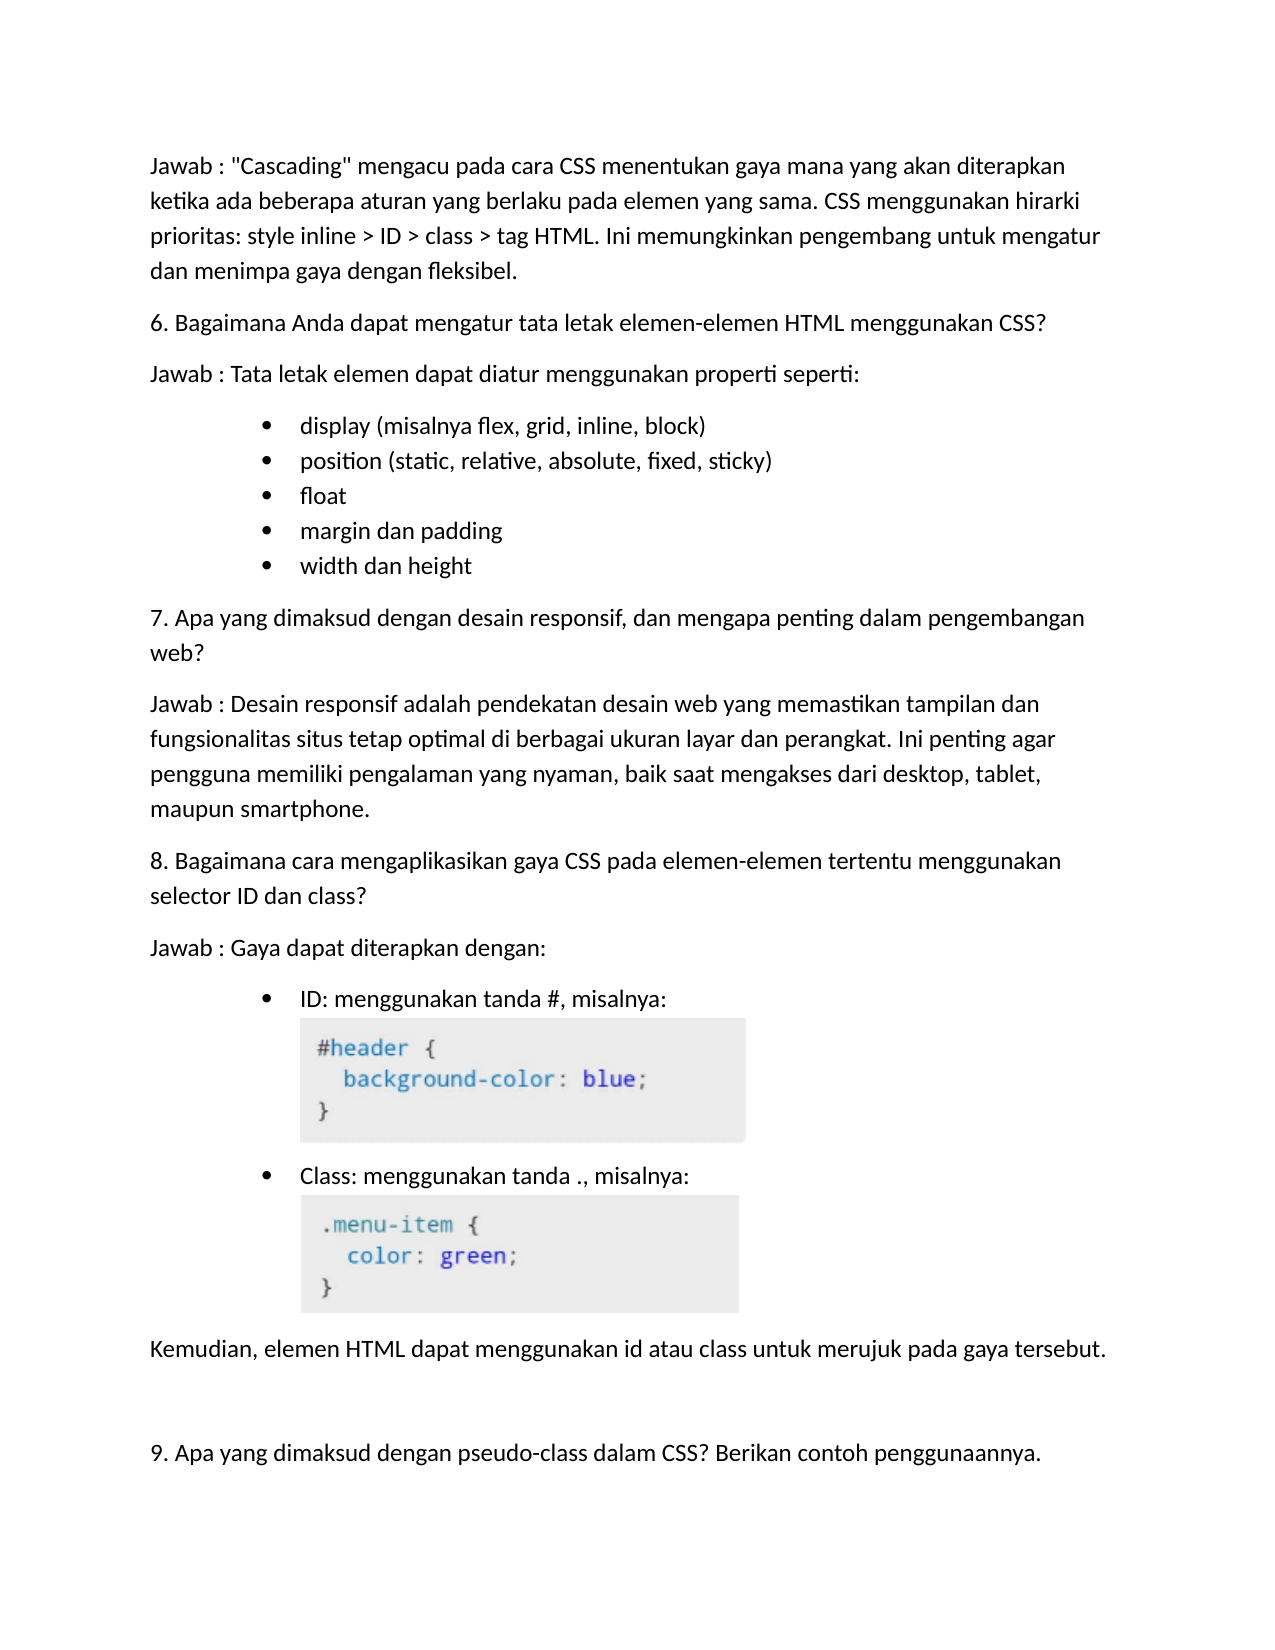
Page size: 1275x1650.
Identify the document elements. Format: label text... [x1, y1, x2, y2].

list Class: menggunakan tanda ., misalnya: [262, 1160, 1125, 1191]
list display (misalnya flex, grid, inline, block) [262, 410, 1125, 441]
text Jawab : Tata letak elemen dapat diatur menggunakan properti seperti: [150, 358, 1125, 389]
text Kemudian, elemen HTML dapat menggunakan id atau class untuk merujuk pada gaya tersebut. [150, 1334, 1125, 1364]
picture [300, 1195, 740, 1313]
list ID: menggunakan tanda #, misalnya: [262, 983, 1125, 1014]
text 7. Apa yang dimaksud dengan desain responsif, dan mengapa penting dalam pengembangan web? [150, 602, 1125, 667]
list float [262, 480, 1125, 511]
text 8. Bagaimana cara mengaplikasikan gaya CSS pada elemen-elemen tertentu menggunakan selector ID dan class? [150, 845, 1125, 911]
text Jawab : Desain responsif adalah pendekatan desain web yang memastikan tampilan dan fungsionalitas situs tetap optimal di berbagai ukuran layar dan perangkat. Ini penting agar pengguna memiliki pengalaman yang nyaman, baik saat mengakses dari desktop, tablet, maupun smartphone. [150, 688, 1125, 824]
text 9. Apa yang dimaksud dengan pseudo-class dalam CSS? Berikan contoh penggunaannya. [150, 1437, 1125, 1467]
picture [300, 1018, 747, 1156]
list margin dan padding [262, 515, 1125, 546]
text Jawab : "Cascading" mengacu pada cara CSS menentukan gaya mana yang akan diterapkan ketika ada beberapa aturan yang berlaku pada elemen yang sama. CSS menggunakan hirarki prioritas: style inline > ID > class > tag HTML. Ini memungkinkan pengembang untuk mengatur dan menimpa gaya dengan fleksibel. [150, 150, 1125, 286]
text Jawab : Gaya dapat diterapkan dengan: [150, 932, 1125, 962]
list width dan height [262, 550, 1125, 581]
list position (static, relative, absolute, fixed, sticky) [262, 445, 1125, 476]
text 6. Bagaimana Anda dapat mengatur tata letak elemen-elemen HTML menggunakan CSS? [150, 307, 1125, 337]
